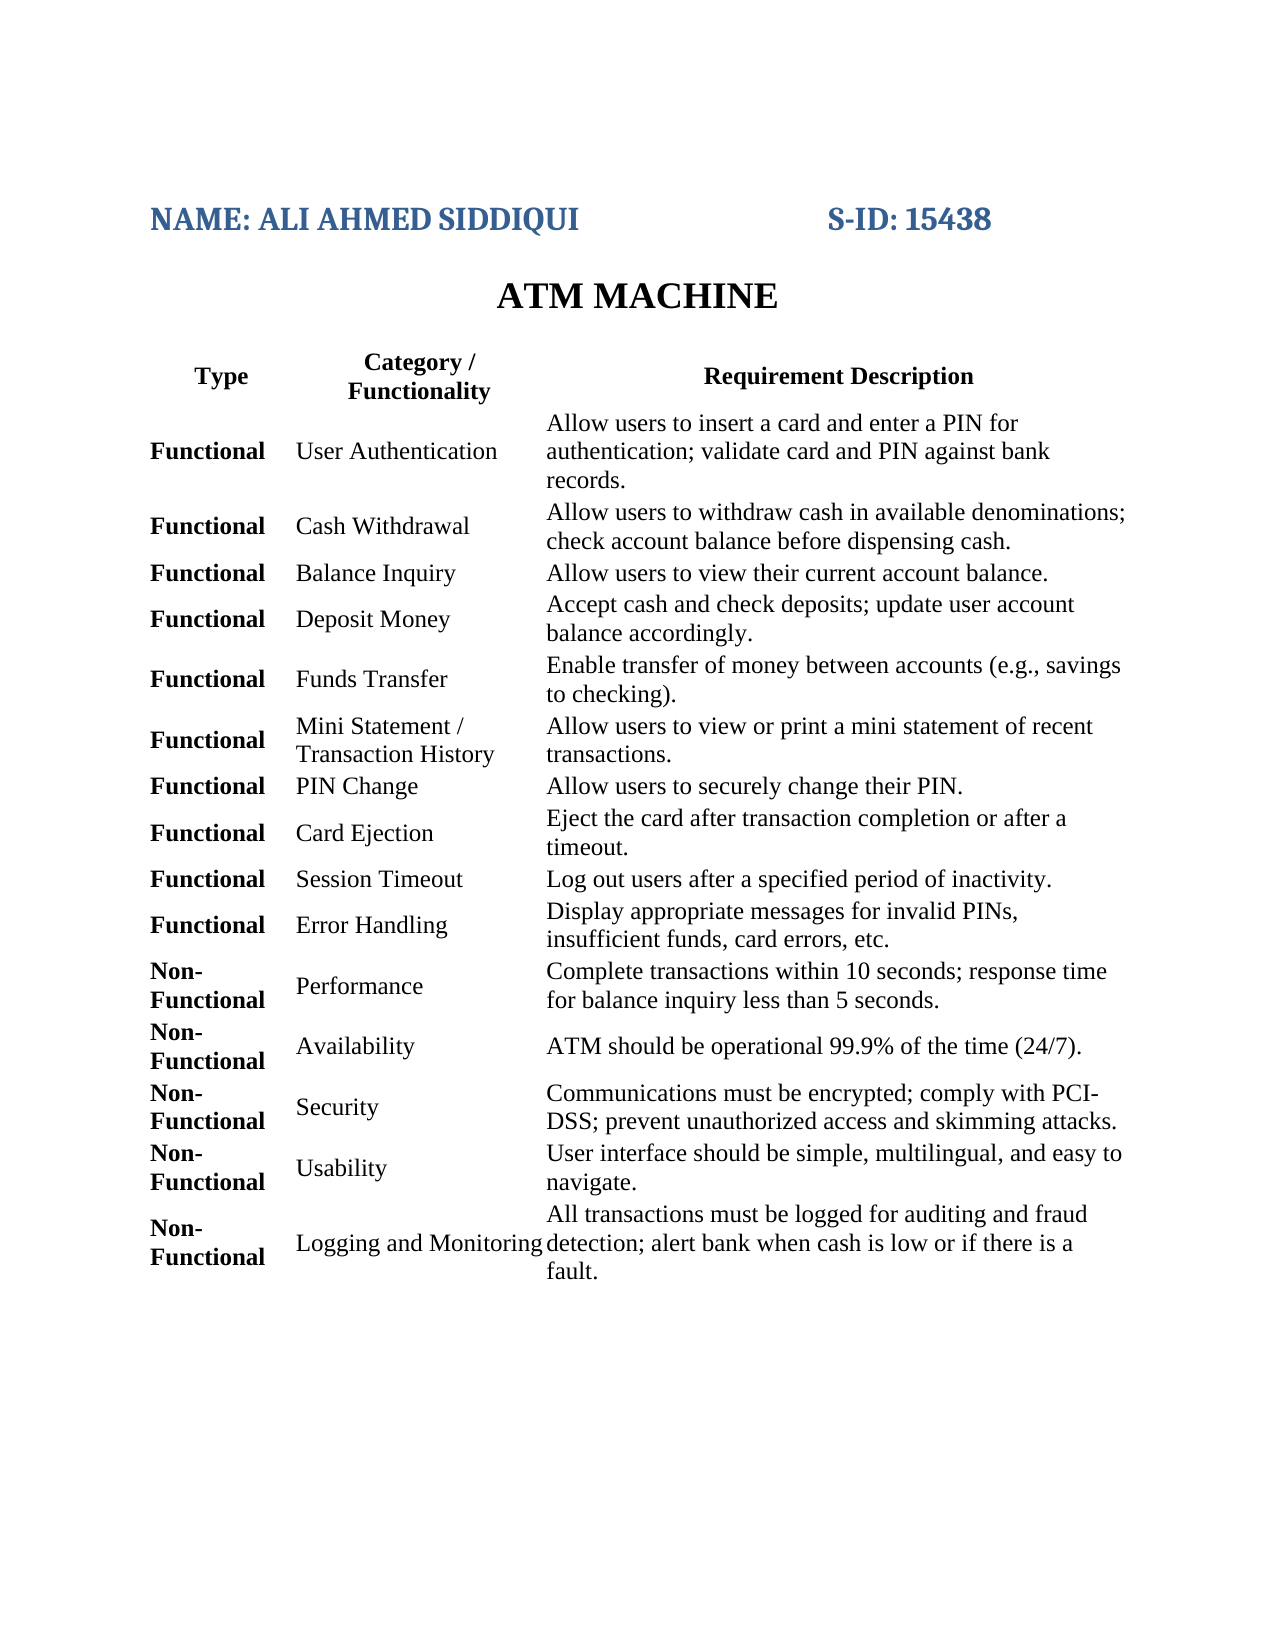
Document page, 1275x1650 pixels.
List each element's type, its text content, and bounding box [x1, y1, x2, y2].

table_cell Availability [294, 1016, 544, 1076]
table_cell Eject the card after transaction completion or after a timeout. [545, 802, 1133, 862]
table_cell Allow users to view or print a mini statement of recent transactions. [545, 709, 1133, 770]
table_cell Non-Functional [149, 1076, 294, 1137]
table_cell Functional [149, 588, 294, 649]
table_cell Deposit Money [294, 588, 544, 649]
table_cell Communications must be encrypted; comply with PCI-DSS; prevent unauthorized access and skimming attacks. [545, 1076, 1133, 1137]
table_cell Session Timeout [294, 863, 544, 894]
table_cell Log out users after a specified period of inactivity. [545, 863, 1133, 894]
table_header Type [149, 346, 294, 406]
table_header Requirement Description [545, 346, 1133, 406]
subtitle ATM MACHINE [150, 273, 1125, 316]
table_cell Cash Withdrawal [294, 496, 544, 556]
table_cell Error Handling [294, 894, 544, 955]
table_cell All transactions must be logged for auditing and fraud detection; alert bank when cash is low or if there is a fault. [545, 1198, 1133, 1287]
table_cell Allow users to securely change their PIN. [545, 770, 1133, 802]
table_cell Functional [149, 556, 294, 588]
table_cell Complete transactions within 10 seconds; response time for balance inquiry less than 5 seconds. [545, 955, 1133, 1016]
table_cell Balance Inquiry [294, 556, 544, 588]
table_cell Functional [149, 802, 294, 862]
table_cell Security [294, 1076, 544, 1137]
subtitle NAME: ALI AHMED SIDDIQUI S-ID: 15438 [150, 200, 1125, 238]
table_cell Functional [149, 709, 294, 770]
table_cell Functional [149, 406, 294, 496]
table_cell Non-Functional [149, 1198, 294, 1287]
table_cell Functional [149, 863, 294, 894]
table_cell Non-Functional [149, 1137, 294, 1197]
table_cell ATM should be operational 99.9% of the time (24/7). [545, 1016, 1133, 1076]
table_cell Mini Statement / Transaction History [294, 709, 544, 770]
table_cell Display appropriate messages for invalid PINs, insufficient funds, card errors, etc. [545, 894, 1133, 955]
table_cell Funds Transfer [294, 649, 544, 709]
table_cell Functional [149, 496, 294, 556]
table_cell Enable transfer of money between accounts (e.g., savings to checking). [545, 649, 1133, 709]
table_cell Allow users to view their current account balance. [545, 556, 1133, 588]
table_cell User interface should be simple, multilingual, and easy to navigate. [545, 1137, 1133, 1197]
table_cell PIN Change [294, 770, 544, 802]
table_cell Card Ejection [294, 802, 544, 862]
table_cell User Authentication [294, 406, 544, 496]
table_cell Functional [149, 894, 294, 955]
table_cell Functional [149, 770, 294, 802]
table_cell Logging and Monitoring [294, 1198, 544, 1287]
table_cell Performance [294, 955, 544, 1016]
table_cell Non-Functional [149, 955, 294, 1016]
table_cell Accept cash and check deposits; update user account balance accordingly. [545, 588, 1133, 649]
table_cell Usability [294, 1137, 544, 1197]
table_header Category / Functionality [294, 346, 544, 406]
table_cell Non-Functional [149, 1016, 294, 1076]
table_cell Allow users to insert a card and enter a PIN for authentication; validate card and PIN against bank records. [545, 406, 1133, 496]
table_cell Allow users to withdraw cash in available denominations; check account balance before dispensing cash. [545, 496, 1133, 556]
table_cell Functional [149, 649, 294, 709]
